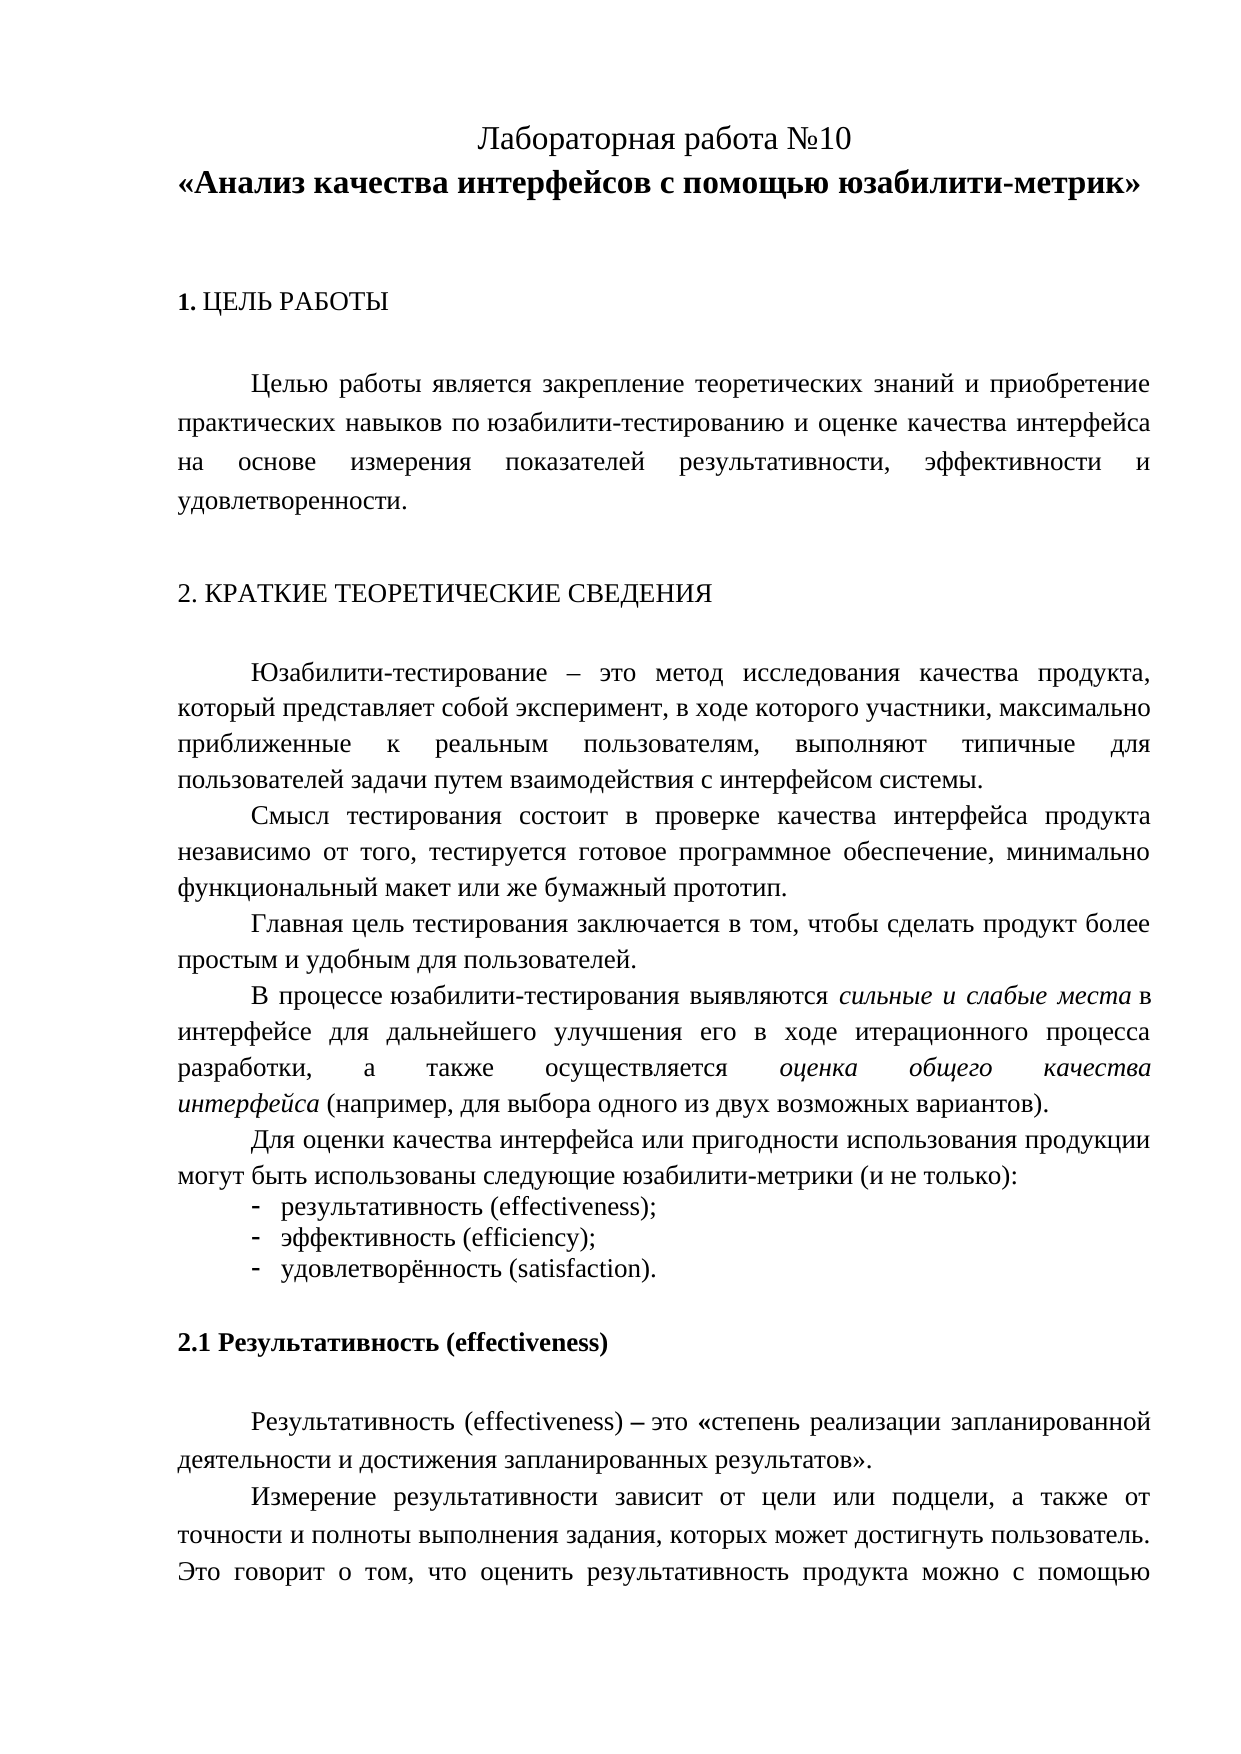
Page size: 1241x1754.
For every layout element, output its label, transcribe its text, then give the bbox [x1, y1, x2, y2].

text Лабораторная работа №10 [177, 118, 1152, 156]
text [177, 1474, 1152, 1587]
text Юзабилити-тестирование – это метод исследования качества продукта, который представляет собой эксперимент, в ходе которого участники, максимально приближенные к реальным пользователям, выполняют типичные для пользователей задачи путем взаимодействия с интерфейсом системы. [177, 651, 1152, 794]
list удовлетворённость (satisfaction). [251, 1252, 1152, 1284]
text 2.1 Результативность (effectiveness) [177, 1326, 1152, 1357]
text Целью работы является закрепление теоретических знаний и приобретение практических навыков по юзабилити-тестированию и оценке качества интерфейса на основе измерения показателей результативности, эффективности и удовлетворенности. [177, 359, 1152, 515]
list результативность (effectiveness); [251, 1190, 1152, 1221]
text В процессе юзабилити-тестирования выявляются сильные и слабые места в интерфейсе для дальнейшего улучшения его в ходе итерационного процесса разработки, а также осуществляется оценка общего качества интерфейса (например, для выбора одного из двух возможных вариантов). [177, 974, 1152, 1118]
text 2. КРАТКИЕ ТЕОРЕТИЧЕСКИЕ СВЕДЕНИЯ [177, 577, 1152, 609]
text Смысл тестирования состоит в проверке качества интерфейса продукта независимо от того, тестируется готовое программное обеспечение, минимально функциональный макет или же бумажный прототип. [177, 794, 1152, 902]
text Главная цель тестирования заключается в том, чтобы сделать продукт более простым и удобным для пользователей. [177, 902, 1152, 974]
list эффективность (efficiency); [251, 1221, 1152, 1252]
text Для оценки качества интерфейса или пригодности использования продукции могут быть использованы следующие юзабилити-метрики (и не только): [177, 1118, 1152, 1190]
text 1. ЦЕЛЬ РАБОТЫ [177, 285, 1152, 317]
text Результативность (effectiveness) – это «степень реализации запланированной деятельности и достижения запланированных результатов». [177, 1399, 1152, 1474]
text «Анализ качества интерфейсов с помощью юзабилити-метрик» [177, 163, 1152, 201]
